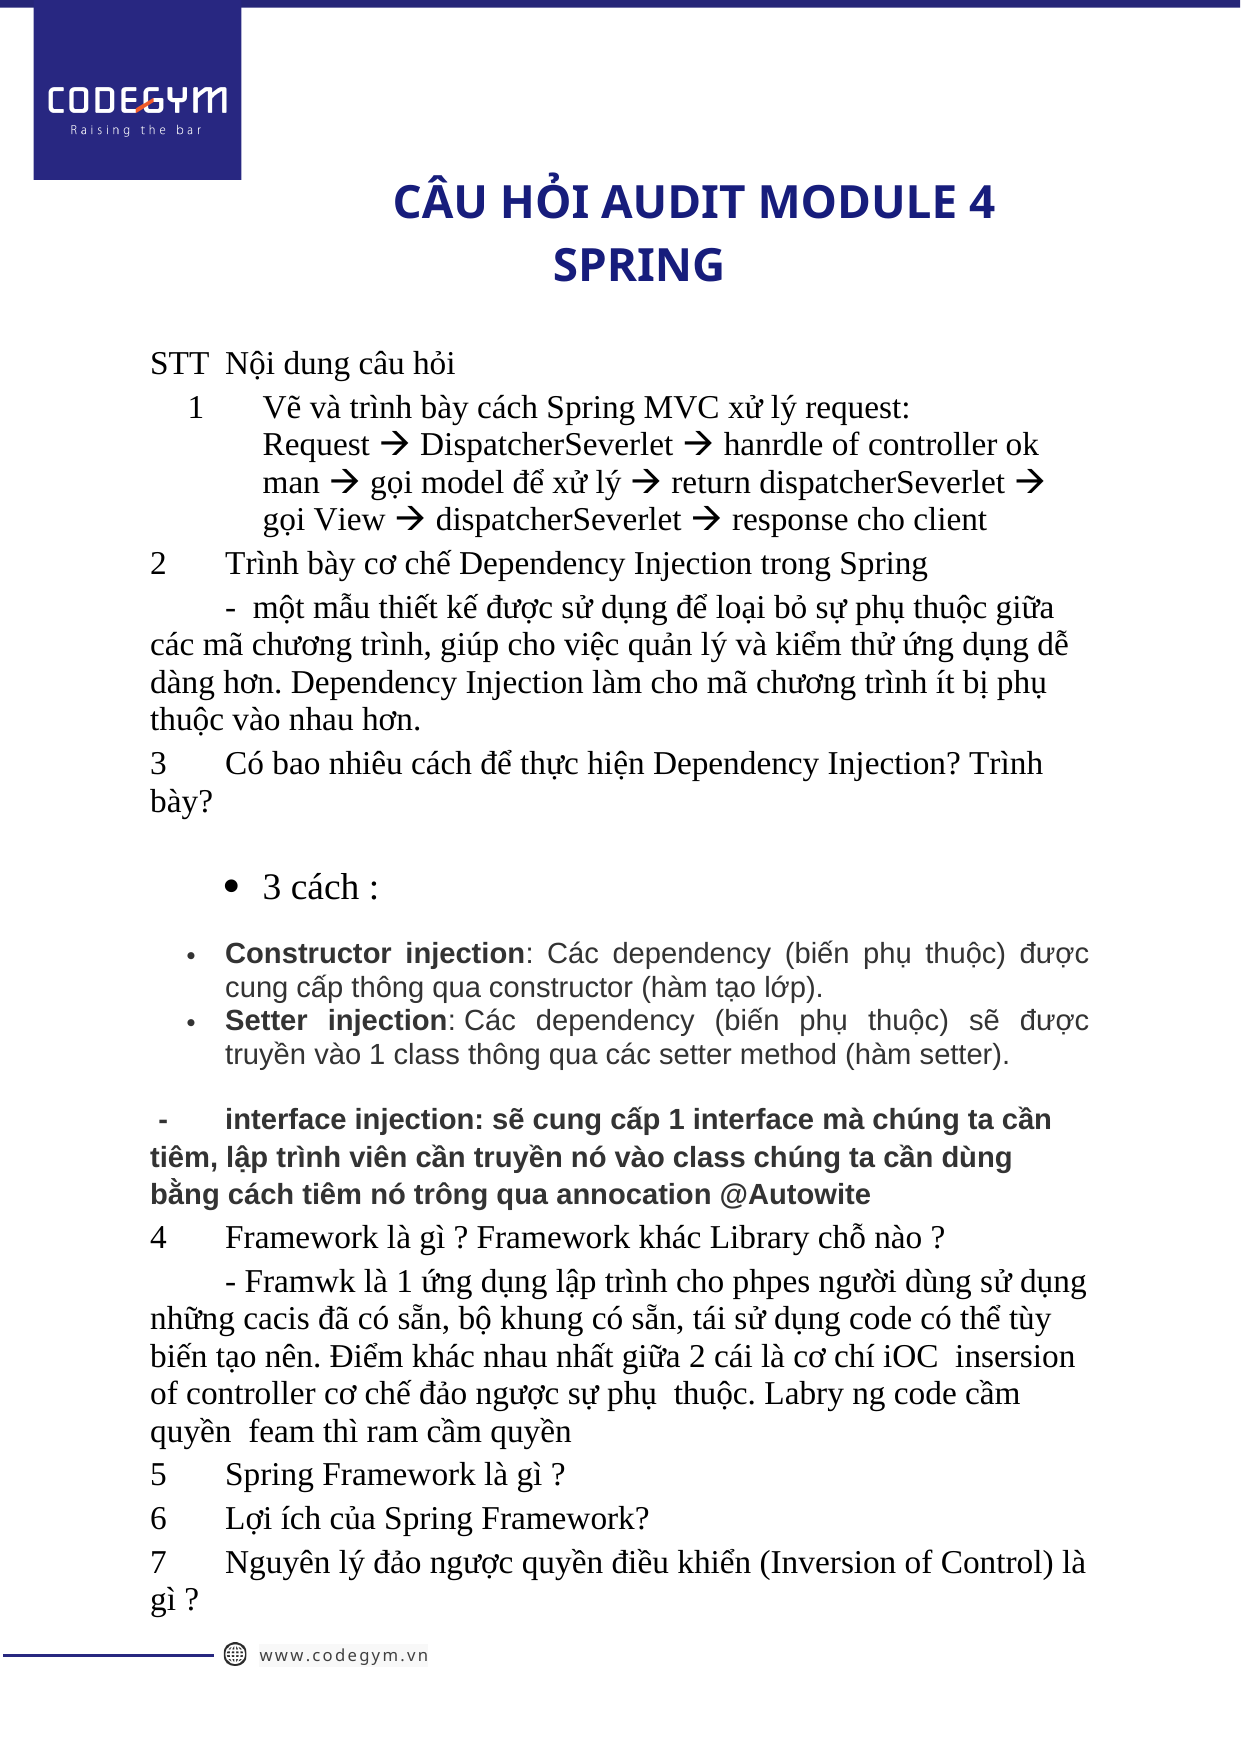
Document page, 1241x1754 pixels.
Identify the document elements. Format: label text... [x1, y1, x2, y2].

text 5 Spring Framework là gì ? [150, 1456, 1090, 1493]
text - Framwk là 1 ứng dụng lập trình cho phpes người dùng sử dụng những cacis đã có sẵn, bộ khung có sẵn, tái sử dụng code có thể tùy biến tạo nên. Điểm khác nhau nhất giữa 2 cái là cơ chí iOC insersion of controller cơ chế đảo ngược sự phụ thuộc. Labry ng code cầm quyền feam thì ram cầm quyền [150, 1262, 1090, 1449]
picture [223, 1642, 247, 1666]
text - một mẫu thiết kế được sử dụng để loại bỏ sự phụ thuộc giữa các mã chương trình, giúp cho việc quản lý và kiểm thử ứng dụng dễ dàng hơn. Dependency Injection làm cho mã chương trình ít bị phụ thuộc vào nhau hơn. [150, 588, 1090, 738]
text 7 Nguyên lý đảo ngược quyền điều khiển (Inversion of Control) là gì ? [150, 1543, 1090, 1618]
text SPRING [187, 232, 1090, 294]
list 3 cách : [225, 869, 1090, 907]
list Constructor injection: Các dependency (biến phụ thuộc) được cung cấp thông qua constructor (hàm tạo lớp). [187, 936, 1090, 1003]
text 6 Lợi ích của Spring Framework? [150, 1499, 1090, 1537]
text 2 Trình bày cơ chế Dependency Injection trong Spring [150, 544, 1090, 582]
list Request DispatcherSeverlet hanrdle of controller ok man gọi model để xử lý return dispatcherSeverlet gọi View dispatcherSeverlet response cho client [262, 426, 1090, 538]
text STT Nội dung câu hỏi [150, 344, 1090, 382]
list Vẽ và trình bày cách Spring MVC xử lý request: [187, 388, 1090, 426]
text 4 Framework là gì ? Framework khác Library chỗ nào ? [150, 1218, 1090, 1256]
text 3 Có bao nhiêu cách để thực hiện Dependency Injection? Trình bày? [150, 744, 1090, 819]
text - interface injection: sẽ cung cấp 1 interface mà chúng ta cần tiêm, lập trình viên cần truyền nó vào class chúng ta cần dùng bằng cách tiêm nó trông qua annocation @Autowite [150, 1099, 1090, 1212]
list Setter injection: Các dependency (biến phụ thuộc) sẽ được truyền vào 1 class thông qua các setter method (hàm setter). [187, 1003, 1090, 1070]
picture [32, 0, 242, 179]
text CÂU HỎI AUDIT MODULE 4 [187, 170, 1090, 232]
